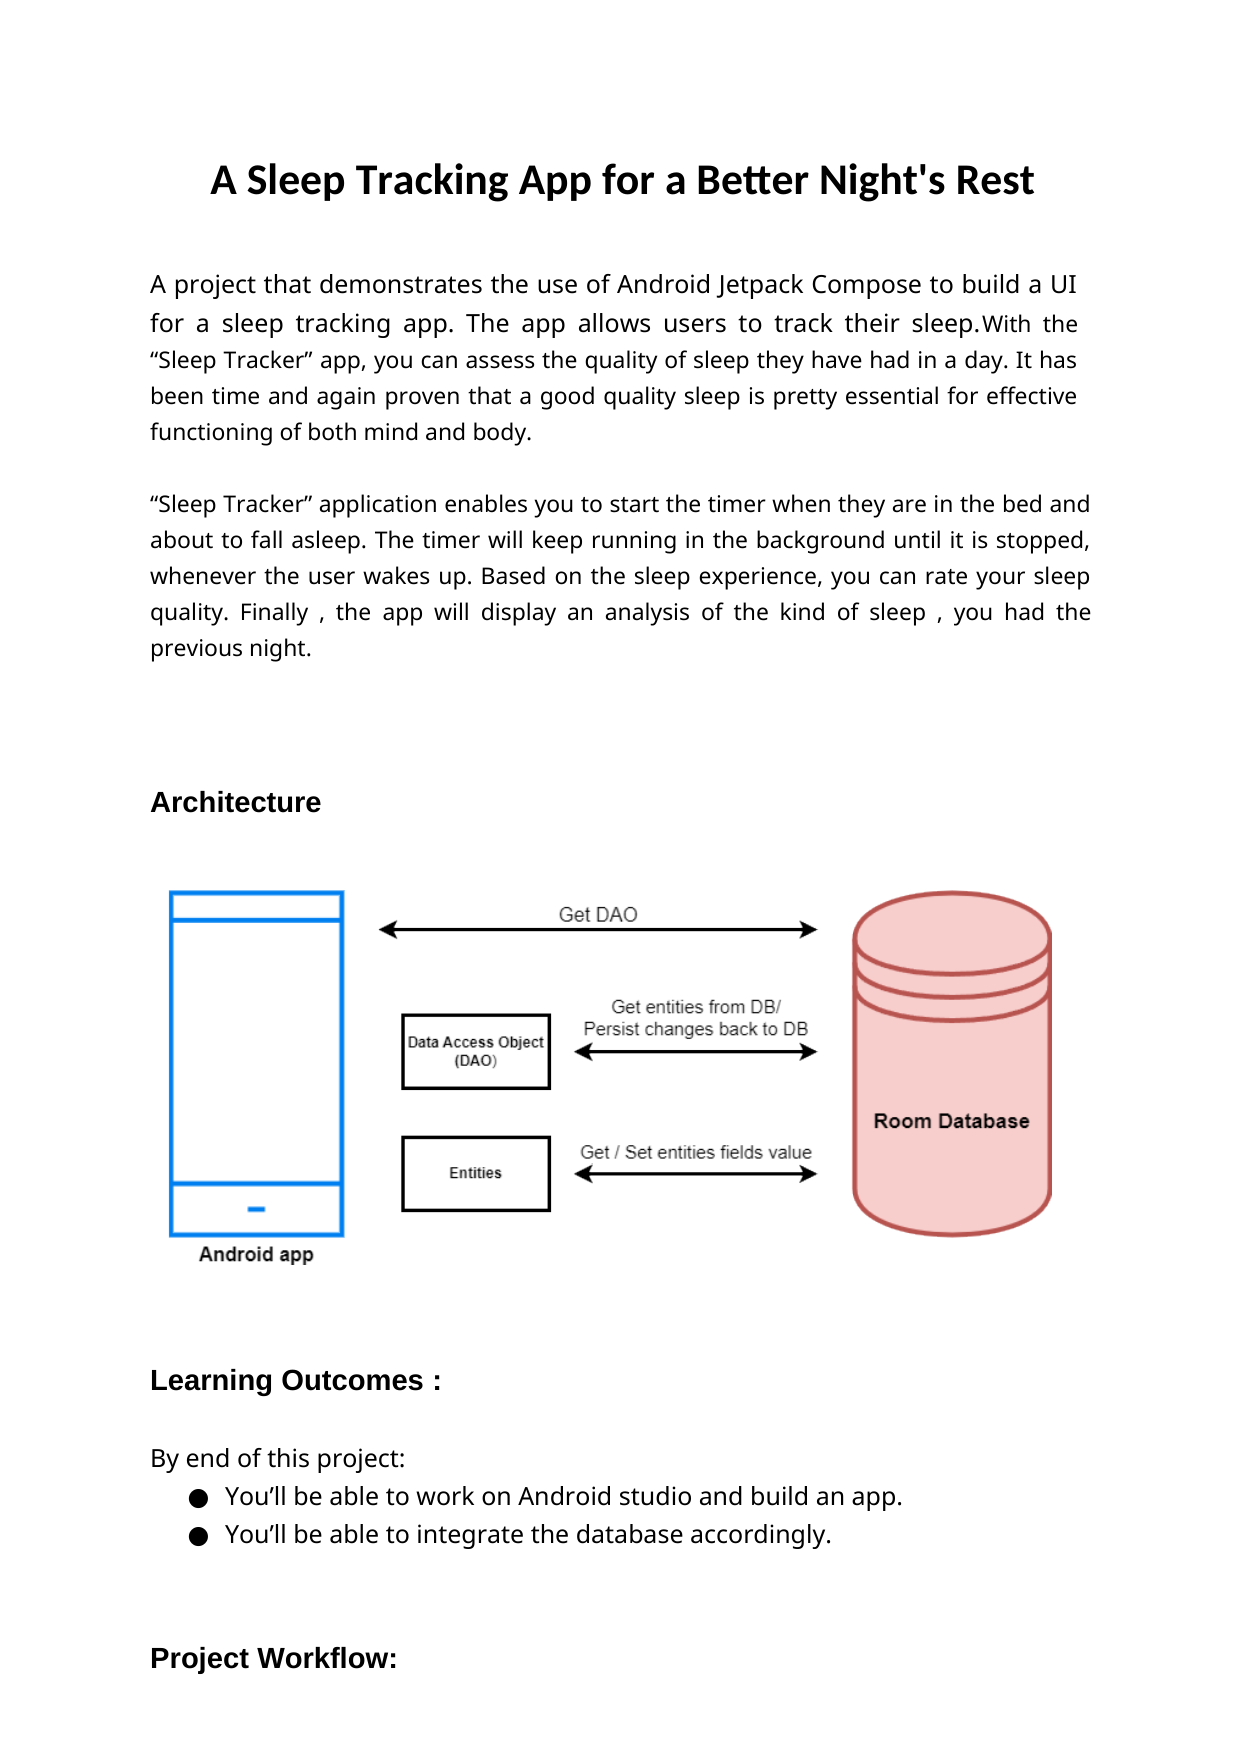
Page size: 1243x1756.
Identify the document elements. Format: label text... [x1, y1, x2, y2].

text By end of this project: [150, 1440, 1145, 1474]
list You’ll be able to work on Android studio and build an app. [187, 1478, 1145, 1513]
text Learning Outcomes : [150, 1363, 1145, 1397]
list You’ll be able to integrate the database accordingly. [187, 1517, 1145, 1551]
subtitle Architecture [150, 785, 1145, 818]
picture [168, 890, 1052, 1265]
text “Sleep Tracker” application enables you to start the timer when they are in the bed and about to fall asleep. The timer will keep running in the background until it is stopped, whenever the user wakes up. Based on the sleep experience, you can rate your sleep quality. Finally , the app will display an analysis of the kind of sleep , you had the previous night. [150, 488, 1092, 663]
title A Sleep Tracking App for a Better Night's Rest [210, 152, 1145, 205]
text A project that demonstrates the use of Android Jetpack Compose to build a UI for a sleep tracking app. The app allows users to track their sleep.With the “Sleep Tracker” app, you can assess the quality of sleep they have had in a day. It has been time and again proven that a good quality sleep is pretty essential for effective functioning of both mind and body. [150, 266, 1078, 447]
subtitle Project Workflow: [150, 1641, 1145, 1674]
